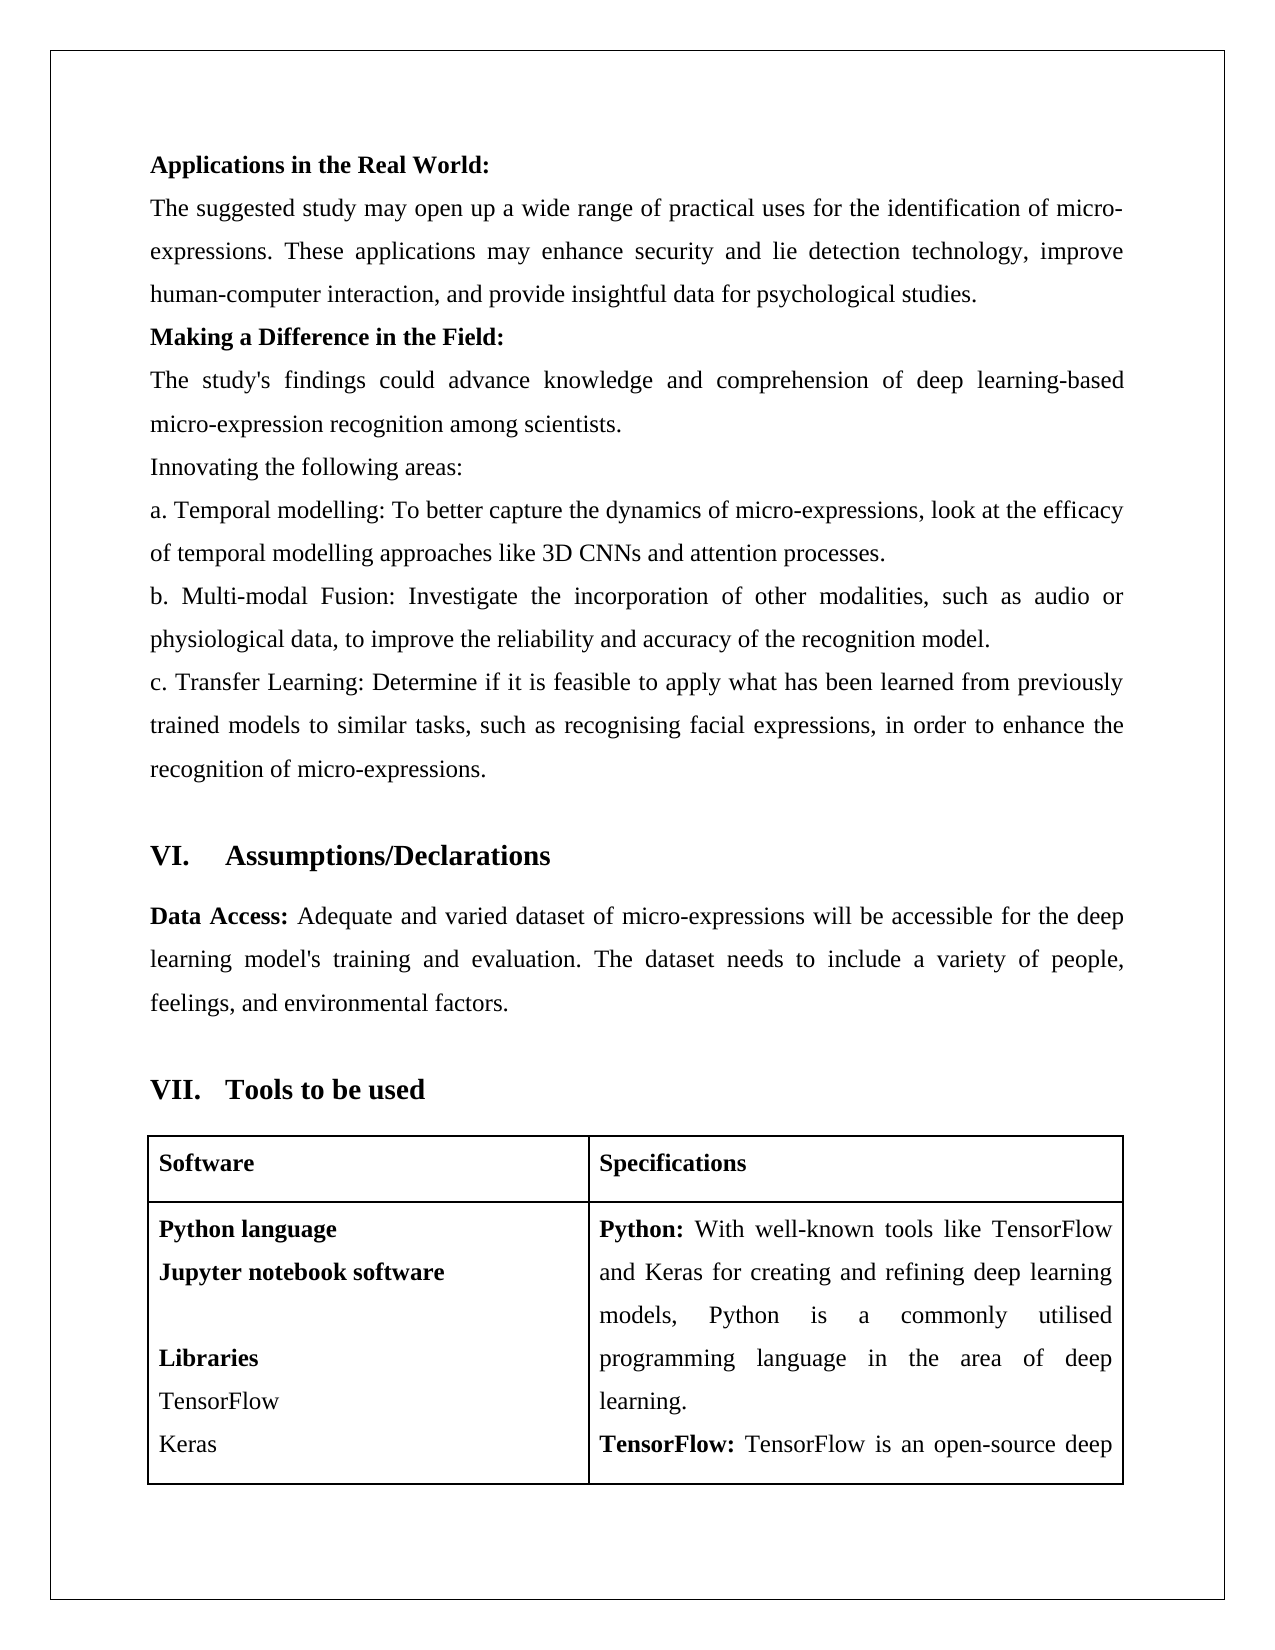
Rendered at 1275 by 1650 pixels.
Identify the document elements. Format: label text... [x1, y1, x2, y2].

subtitle VII. Tools to be used [150, 1072, 1125, 1106]
text Data Access: Adequate and varied dataset of micro-expressions will be accessible for the deep learning model's training and evaluation. The dataset needs to include a variety of people, feelings, and environmental factors. [150, 901, 1125, 1016]
table_header Software [149, 1137, 588, 1201]
subtitle VI. Assumptions/Declarations [150, 838, 1125, 872]
text b. Multi-modal Fusion: Investigate the incorporation of other modalities, such as audio or physiological data, to improve the reliability and accuracy of the recognition model. [150, 581, 1125, 653]
text Making a Difference in the Field: [150, 322, 1125, 351]
text c. Transfer Learning: Determine if it is feasible to apply what has been learned from previously trained models to similar tasks, such as recognising facial expressions, in order to enhance the recognition of micro-expressions. [150, 667, 1125, 782]
text a. Temporal modelling: To better capture the dynamics of micro-expressions, look at the efficacy of temporal modelling approaches like 3D CNNs and attention processes. [150, 495, 1125, 567]
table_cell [590, 1203, 1122, 1483]
text Innovating the following areas: [150, 452, 1125, 481]
table_header Specifications [590, 1137, 1122, 1201]
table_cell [149, 1203, 588, 1483]
text The study's findings could advance knowledge and comprehension of deep learning-based micro-expression recognition among scientists. [150, 366, 1125, 437]
text Applications in the Real World: [150, 150, 1125, 179]
text The suggested study may open up a wide range of practical uses for the identification of micro-expressions. These applications may enhance security and lie detection technology, improve human-computer interaction, and provide insightful data for psychological studies. [150, 193, 1125, 308]
